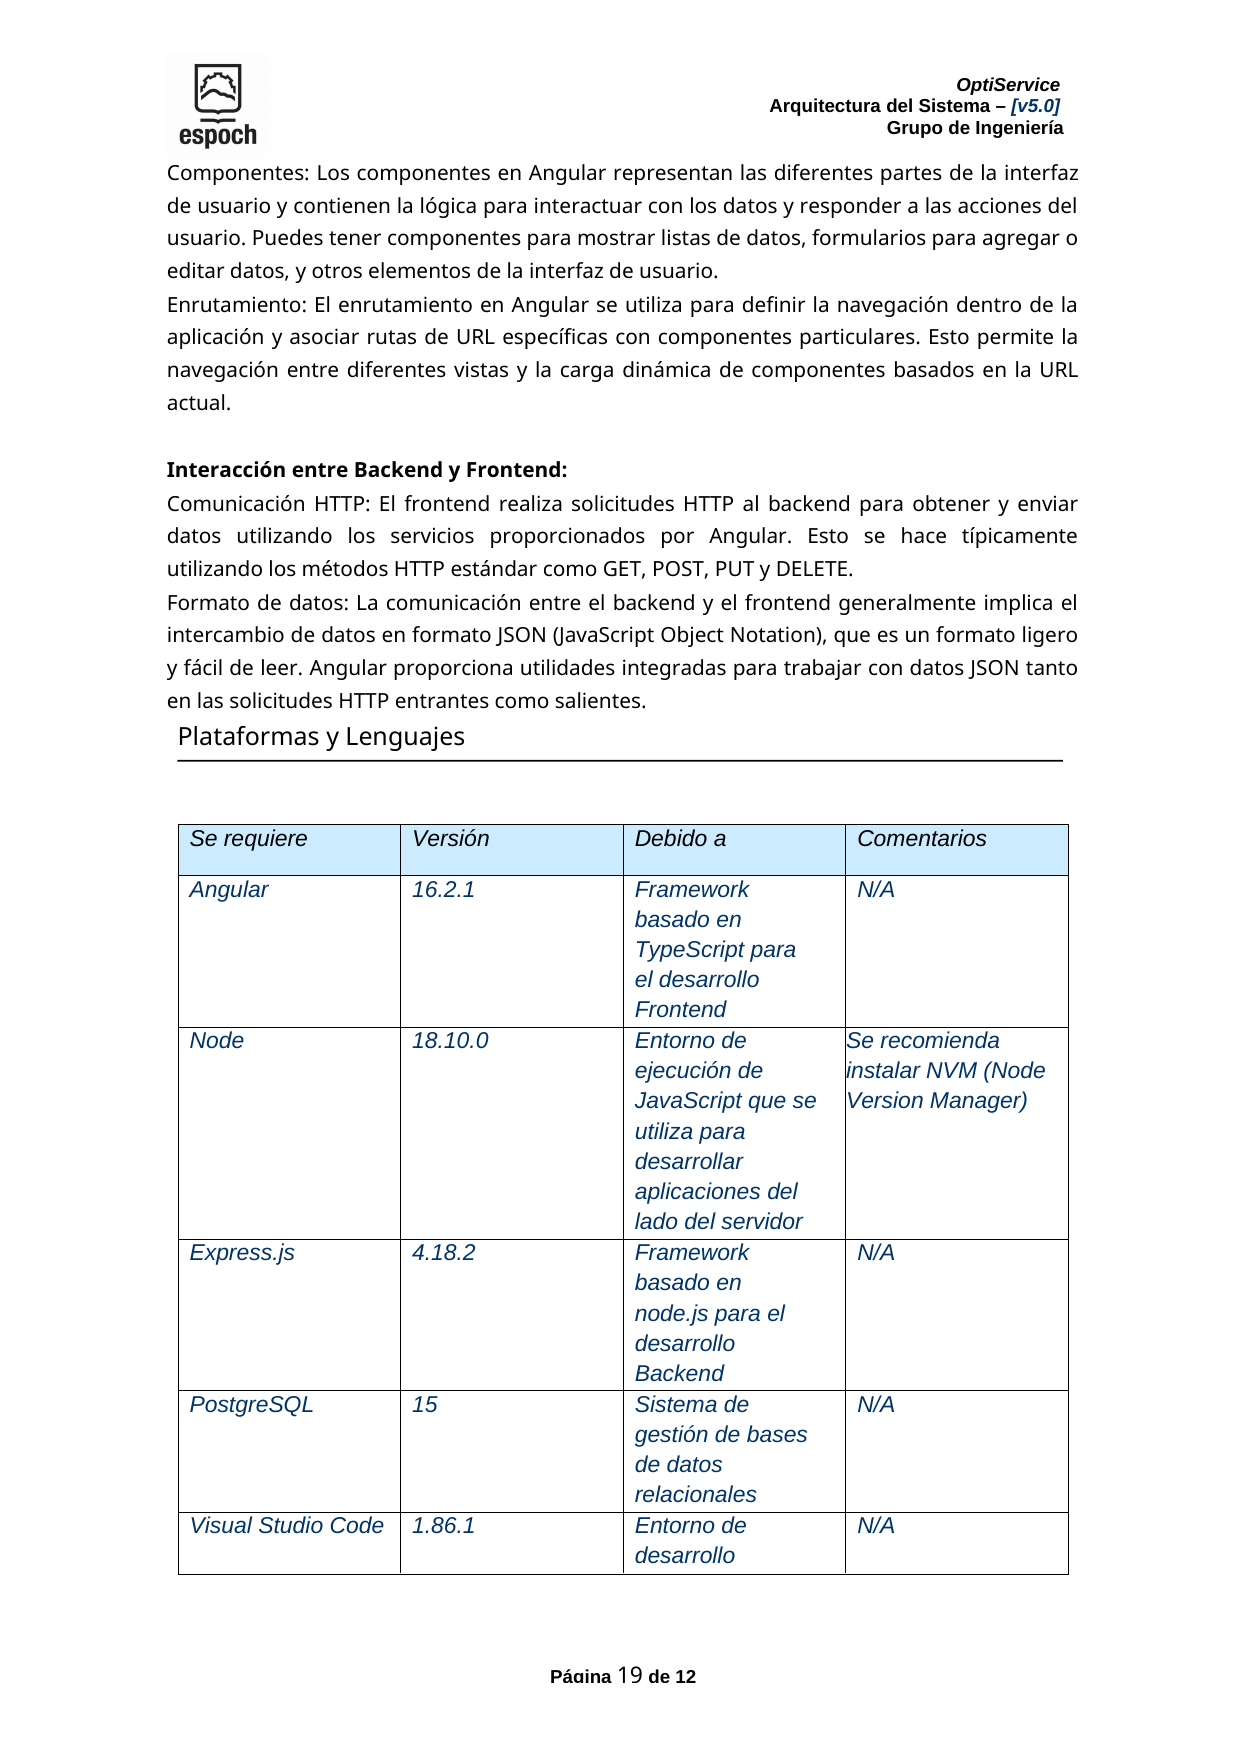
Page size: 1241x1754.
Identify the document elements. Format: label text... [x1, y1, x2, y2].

table_cell 4.18.2 [401, 1240, 623, 1390]
table_cell 1.86.1 [401, 1513, 623, 1573]
table_cell N/A [846, 1240, 1068, 1390]
table_cell 18.10.0 [401, 1028, 623, 1238]
table_cell 15 [401, 1391, 623, 1511]
text Enrutamiento: El enrutamiento en Angular se utiliza para definir la navegación dentro de la aplicación y asociar rutas de URL específicas con componentes particulares. Esto permite la navegación entre diferentes vistas y la carga dinámica de componentes basados en la URL actual. [167, 290, 1080, 416]
text Formato de datos: La comunicación entre el backend y el frontend generalmente implica el intercambio de datos en formato JSON (JavaScript Object Notation), que es un formato ligero y fácil de leer. Angular proporciona utilidades integradas para trabajar con datos JSON tanto en las solicitudes HTTP entrantes como salientes. [167, 588, 1080, 714]
table_header Se requiere [179, 825, 400, 875]
table_cell Express.js [179, 1240, 400, 1390]
table_header Comentarios [846, 825, 1068, 875]
table_cell Se recomienda instalar NVM (Node Version Manager) [846, 1028, 1068, 1238]
table_header Versión [401, 825, 623, 875]
table_cell Node [179, 1028, 400, 1238]
table_cell Framework basado en node.js para el desarrollo Backend [624, 1240, 845, 1390]
subtitle Plataformas y Lenguajes [177, 718, 1080, 752]
text Componentes: Los componentes en Angular representan las diferentes partes de la interfaz de usuario y contienen la lógica para interactuar con los datos y responder a las acciones del usuario. Puedes tener componentes para mostrar listas de datos, formularios para agregar o editar datos, y otros elementos de la interfaz de usuario. [167, 158, 1080, 284]
table_cell N/A [846, 1391, 1068, 1511]
text Interacción entre Backend y Frontend: [167, 455, 1080, 484]
table_cell Entorno de desarrollo [624, 1513, 845, 1573]
table_cell Framework basado en TypeScript para el desarrollo Frontend [624, 876, 845, 1027]
table_cell N/A [846, 876, 1068, 1027]
picture [166, 53, 270, 158]
table_cell Visual Studio Code [179, 1513, 400, 1573]
table_cell 16.2.1 [401, 876, 623, 1027]
table_header Debido a [624, 825, 845, 875]
table_cell Entorno de ejecución de JavaScript que se utiliza para desarrollar aplicaciones del lado del servidor [624, 1028, 845, 1238]
table_cell Angular [179, 876, 400, 1027]
table_cell Sistema de gestión de bases de datos relacionales [624, 1391, 845, 1511]
text Comunicación HTTP: El frontend realiza solicitudes HTTP al backend para obtener y enviar datos utilizando los servicios proporcionados por Angular. Esto se hace típicamente utilizando los métodos HTTP estándar como GET, POST, PUT y DELETE. [167, 489, 1080, 583]
table_cell PostgreSQL [179, 1391, 400, 1511]
table_cell N/A [846, 1513, 1068, 1573]
